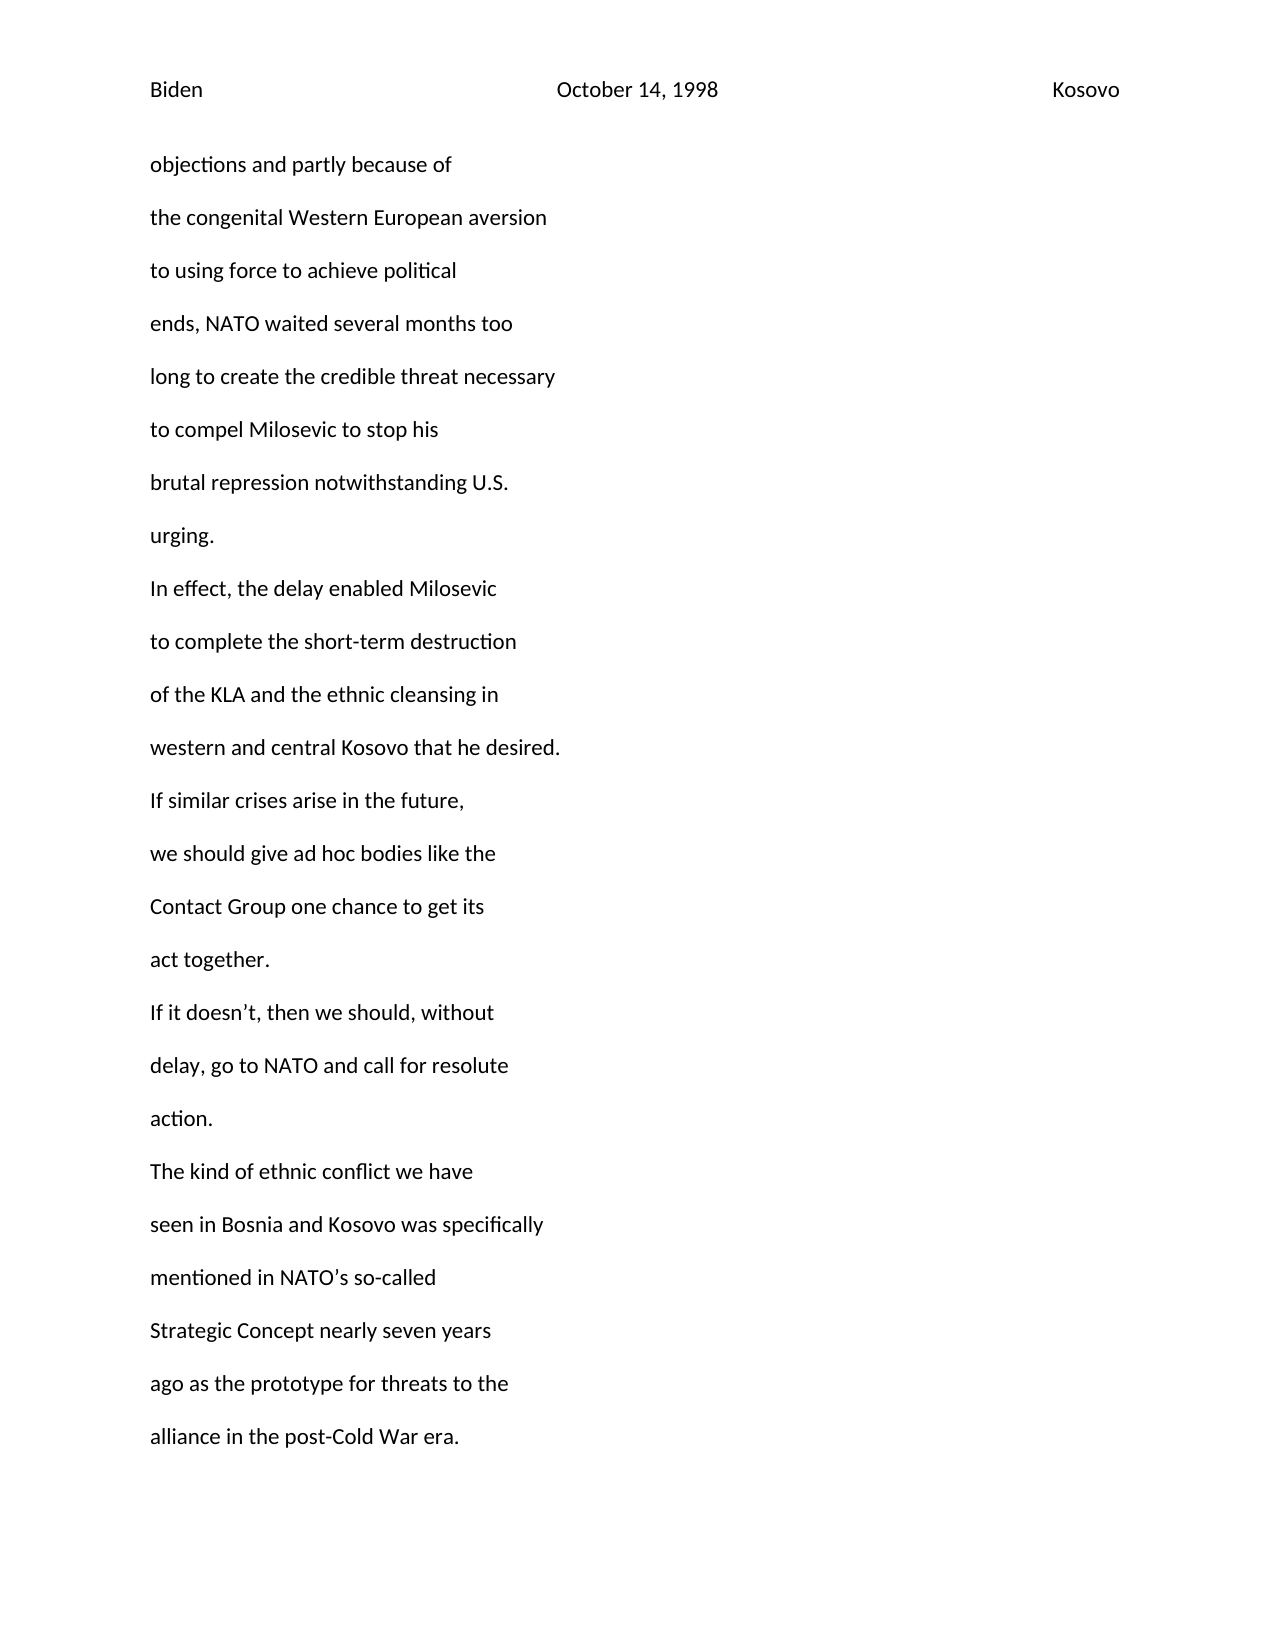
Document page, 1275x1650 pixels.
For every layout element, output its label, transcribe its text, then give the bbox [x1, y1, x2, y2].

text ago as the prototype for threats to the [150, 1369, 1125, 1397]
text action. [150, 1104, 1125, 1132]
text The kind of ethnic conflict we have [150, 1157, 1125, 1185]
text If it doesn’t, then we should, without [150, 998, 1125, 1026]
text ends, NATO waited several months too [150, 309, 1125, 337]
text to using force to achieve political [150, 256, 1125, 284]
text western and central Kosovo that he desired. [150, 733, 1125, 761]
text brutal repression notwithstanding U.S. [150, 468, 1125, 496]
text alliance in the post-Cold War era. [150, 1422, 1125, 1451]
text the congenital Western European aversion [150, 203, 1125, 231]
text Contact Group one chance to get its [150, 892, 1125, 920]
text mentioned in NATO’s so-called [150, 1263, 1125, 1291]
text to compel Milosevic to stop his [150, 415, 1125, 443]
text long to create the credible threat necessary [150, 362, 1125, 390]
text In effect, the delay enabled Milosevic [150, 574, 1125, 602]
text to complete the short-term destruction [150, 627, 1125, 655]
text we should give ad hoc bodies like the [150, 839, 1125, 867]
text Strategic Concept nearly seven years [150, 1316, 1125, 1344]
text If similar crises arise in the future, [150, 786, 1125, 814]
text delay, go to NATO and call for resolute [150, 1051, 1125, 1079]
text urging. [150, 521, 1125, 549]
text seen in Bosnia and Kosovo was specifically [150, 1210, 1125, 1238]
text objections and partly because of [150, 150, 1125, 178]
text act together. [150, 945, 1125, 973]
text of the KLA and the ethnic cleansing in [150, 680, 1125, 708]
